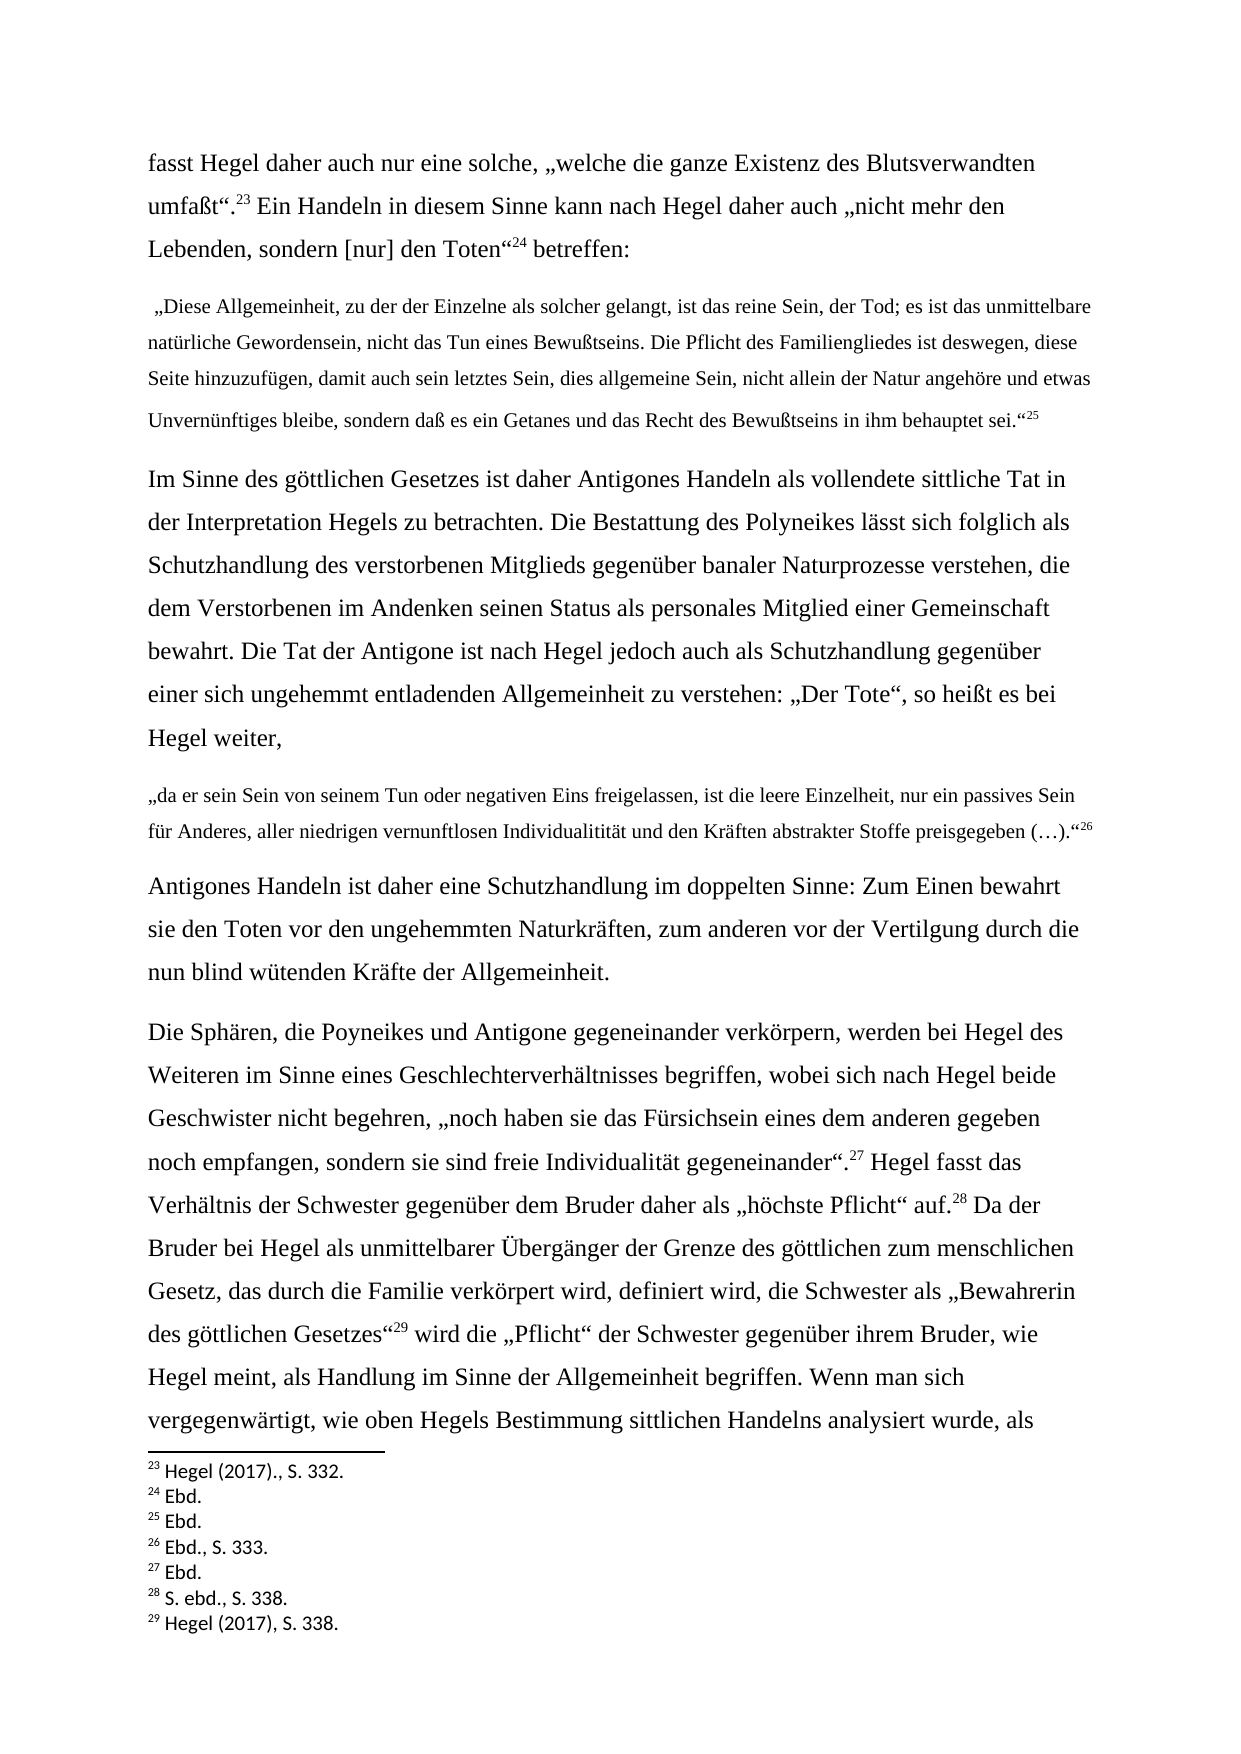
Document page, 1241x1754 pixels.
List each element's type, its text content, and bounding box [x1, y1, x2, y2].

text Im Sinne des göttlichen Gesetzes ist daher Antigones Handeln als vollendete sittliche Tat in der Interpretation Hegels zu betrachten. Die Bestattung des Polyneikes lässt sich folglich als Schutzhandlung des verstorbenen Mitglieds gegenüber banaler Naturprozesse verstehen, die dem Verstorbenen im Andenken seinen Status als personales Mitglied einer Gemeinschaft bewahrt. Die Tat der Antigone ist nach Hegel jedoch auch als Schutzhandlung gegenüber einer sich ungehemmt entladenden Allgemeinheit zu verstehen: „Der Tote“, so heißt es bei Hegel weiter, [148, 464, 1093, 751]
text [148, 148, 1093, 263]
text Antigones Handeln ist daher eine Schutzhandlung im doppelten Sinne: Zum Einen bewahrt sie den Toten vor den ungehemmten Naturkräften, zum anderen vor der Vertilgung durch die nun blind wütenden Kräfte der Allgemeinheit. [148, 871, 1093, 986]
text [148, 1017, 1093, 1434]
text „da er sein Sein von seinem Tun oder negativen Eins freigelassen, ist die leere Einzelheit, nur ein passives Sein für Anderes, aller niedrigen vernunftlosen Individualitität und den Kräften abstrakter Stoffe preisgegeben (…).“ [148, 782, 1093, 843]
text „Diese Allgemeinheit, zu der der Einzelne als solcher gelangt, ist das reine Sein, der Tod; es ist das unmittelbare natürliche Gewordensein, nicht das Tun eines Bewußtseins. Die Pflicht des Familiengliedes ist deswegen, diese Seite hinzuzufügen, damit auch sein letztes Sein, dies allgemeine Sein, nicht allein der Natur angehöre und etwas Unvernünftiges bleibe, sondern daß es ein Getanes und das Recht des Bewußtseins in ihm behauptet sei.“ [148, 294, 1093, 433]
